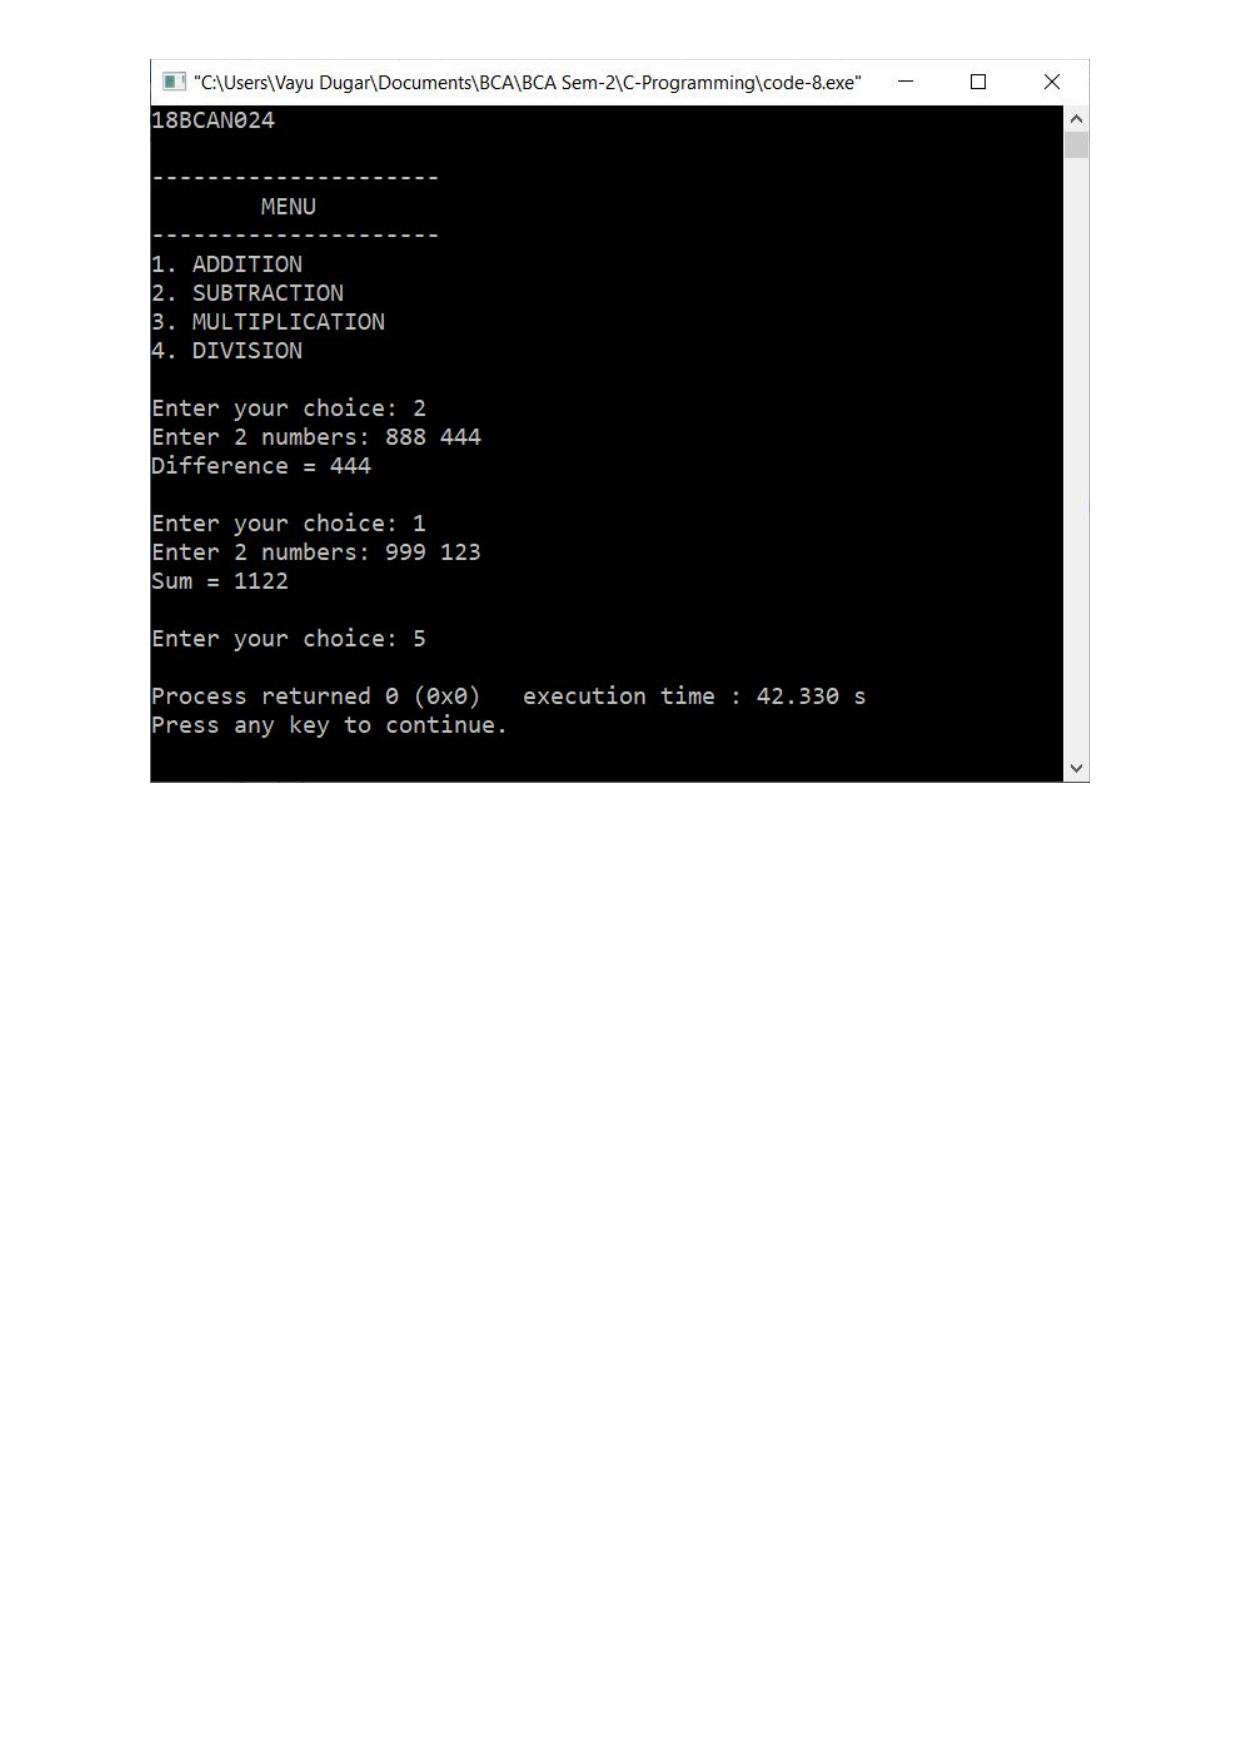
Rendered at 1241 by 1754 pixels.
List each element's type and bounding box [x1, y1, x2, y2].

picture [150, 59, 1090, 783]
